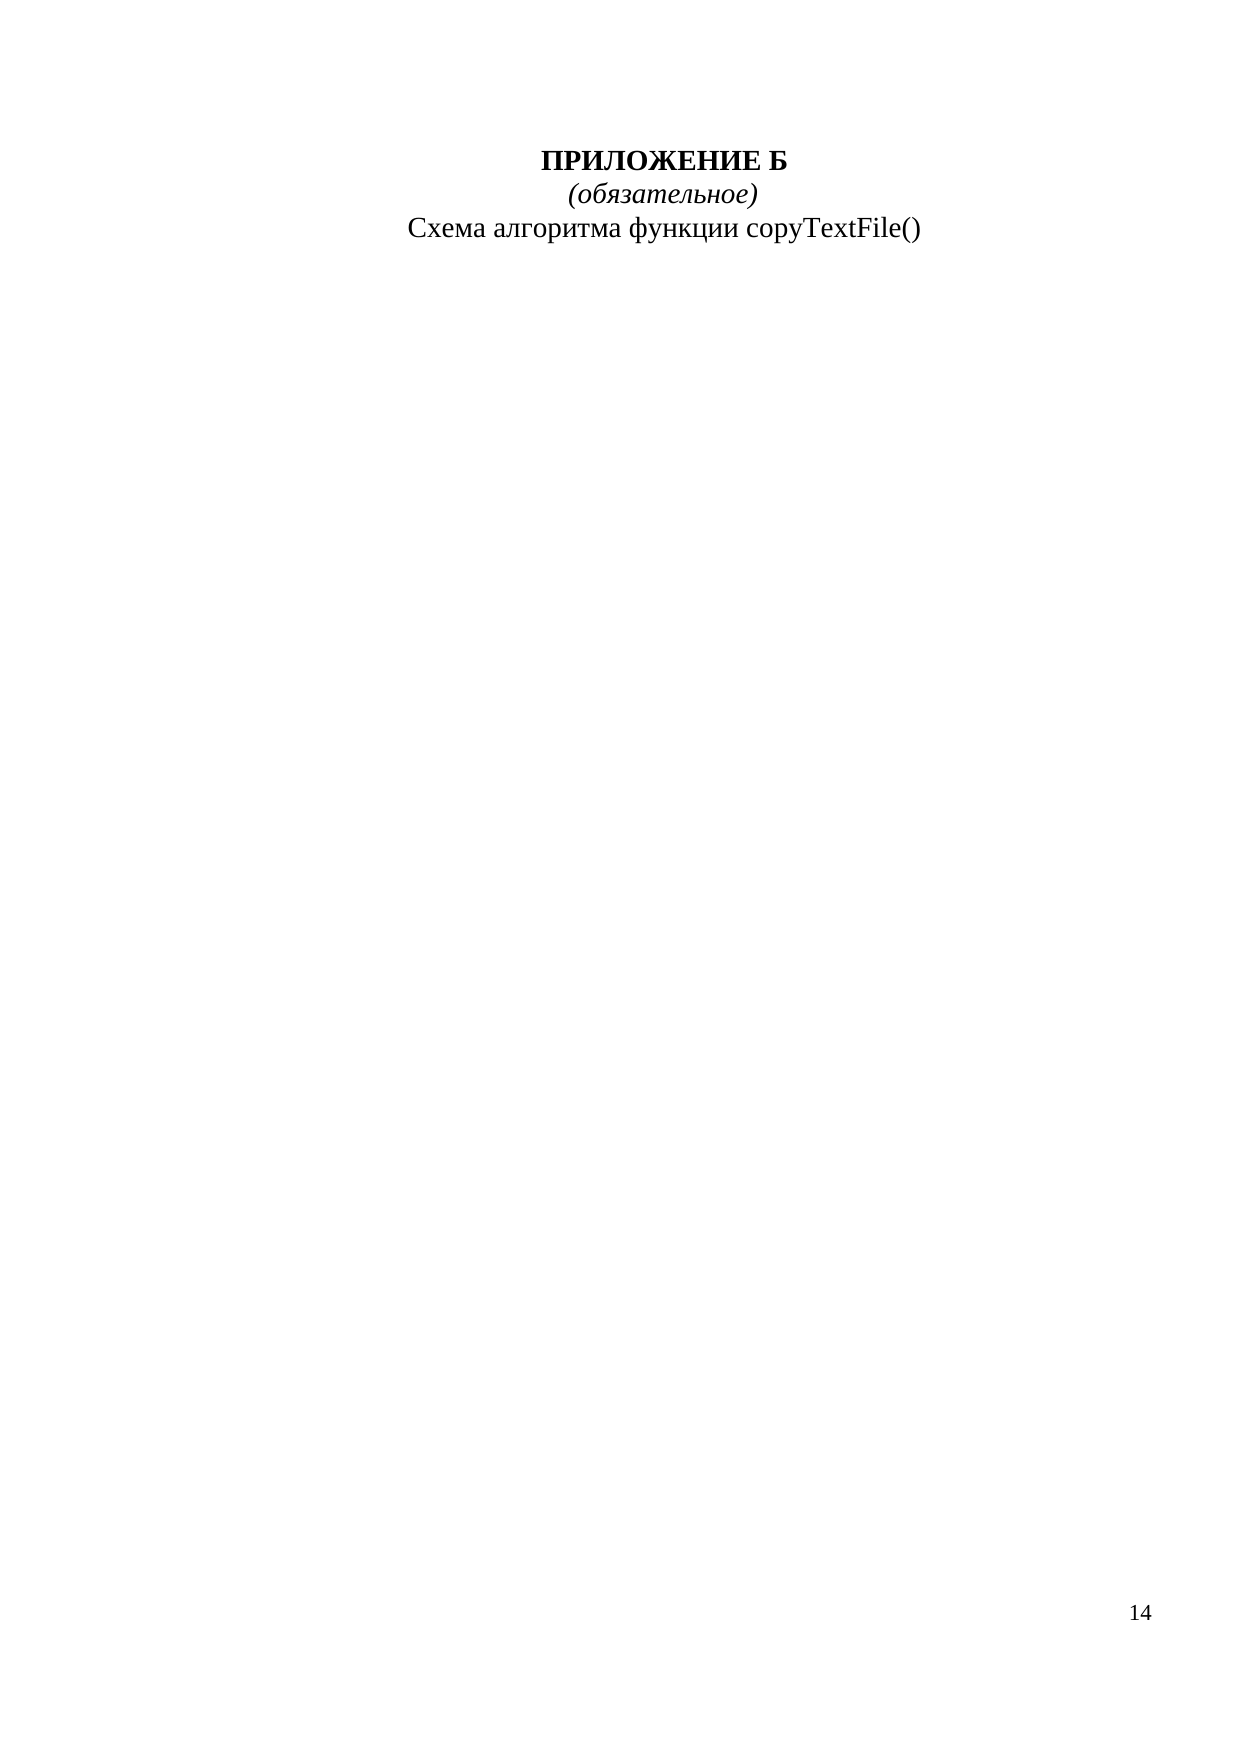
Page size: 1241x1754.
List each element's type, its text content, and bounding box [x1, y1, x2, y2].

text Схема алгоритма функции copyTextFile() [177, 210, 1152, 244]
text (обязательное) [177, 177, 1152, 210]
text ПРИЛОЖЕНИЕ Б [177, 143, 1152, 177]
